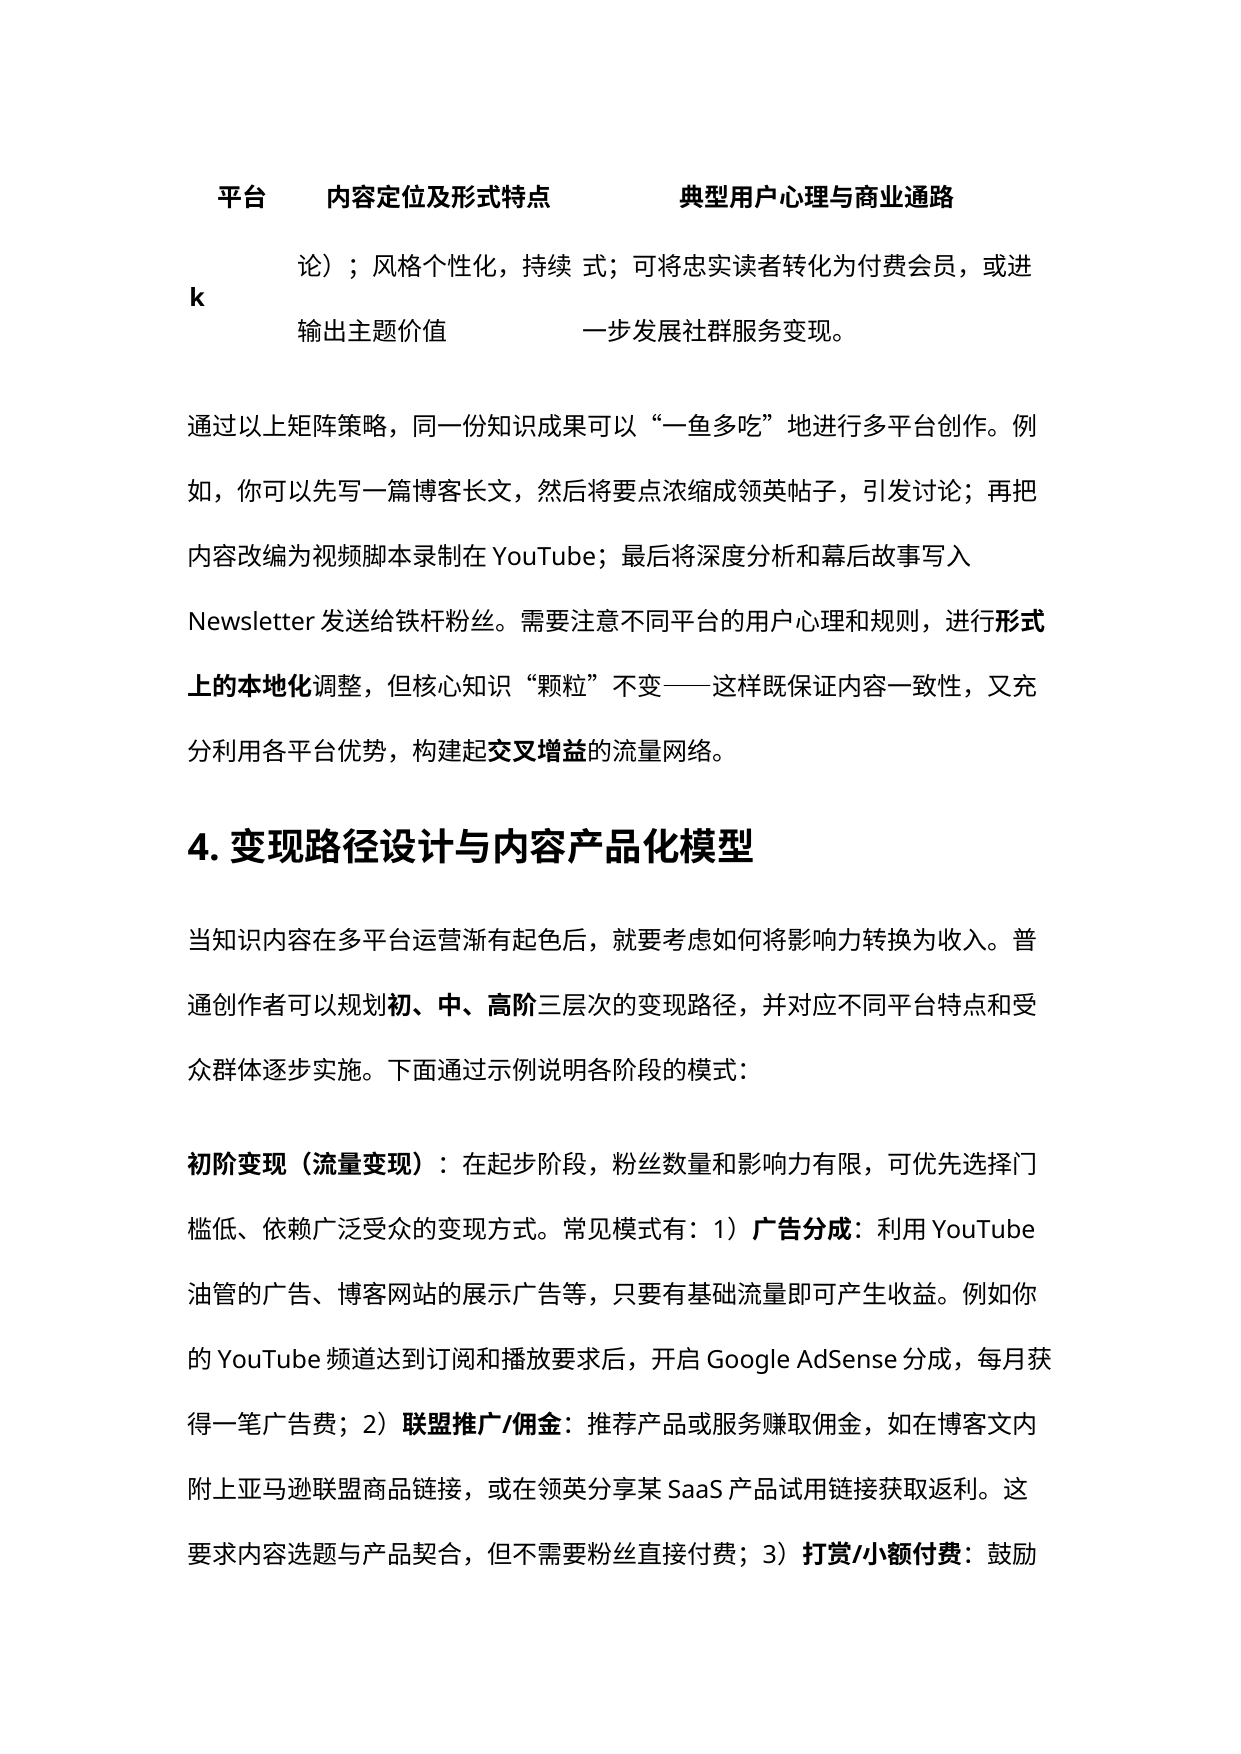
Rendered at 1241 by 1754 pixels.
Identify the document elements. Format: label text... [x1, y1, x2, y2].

table_cell Substack [188, 230, 296, 363]
text 通过以上矩阵策略，同一份知识成果可以“一鱼多吃”地进行多平台创作。例如，你可以先写一篇博客长文，然后将要点浓缩成领英帖子，引发讨论；再把内容改编为视频脚本录制在YouTube；最后将深度分析和幕后故事写入Newsletter发送给铁杆粉丝。需要注意不同平台的用户心理和规则，进行形式上的本地化调整，但核心知识“颗粒”不变——这样既保证内容一致性，又充分利用各平台优势，构建起交叉增益的流量网络。 [187, 392, 1053, 782]
table_header 典型用户心理与商业通路 [580, 162, 1053, 230]
text 当知识内容在多平台运营渐有起色后，就要考虑如何将影响力转换为收入。普通创作者可以规划初、中、高阶三层次的变现路径，并对应不同平台特点和受众群体逐步实施。下面通过示例说明各阶段的模式： [187, 906, 1053, 1101]
text 4. 变现路径设计与内容产品化模型 [187, 812, 1053, 877]
table_header 平台 [188, 162, 296, 230]
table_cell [580, 230, 1053, 363]
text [187, 1130, 1053, 1585]
table_cell 邮件专栏（系列长文、评论）；风格个性化，持续输出主题价值 [296, 230, 580, 363]
table_header 内容定位及形式特点 [296, 162, 580, 230]
